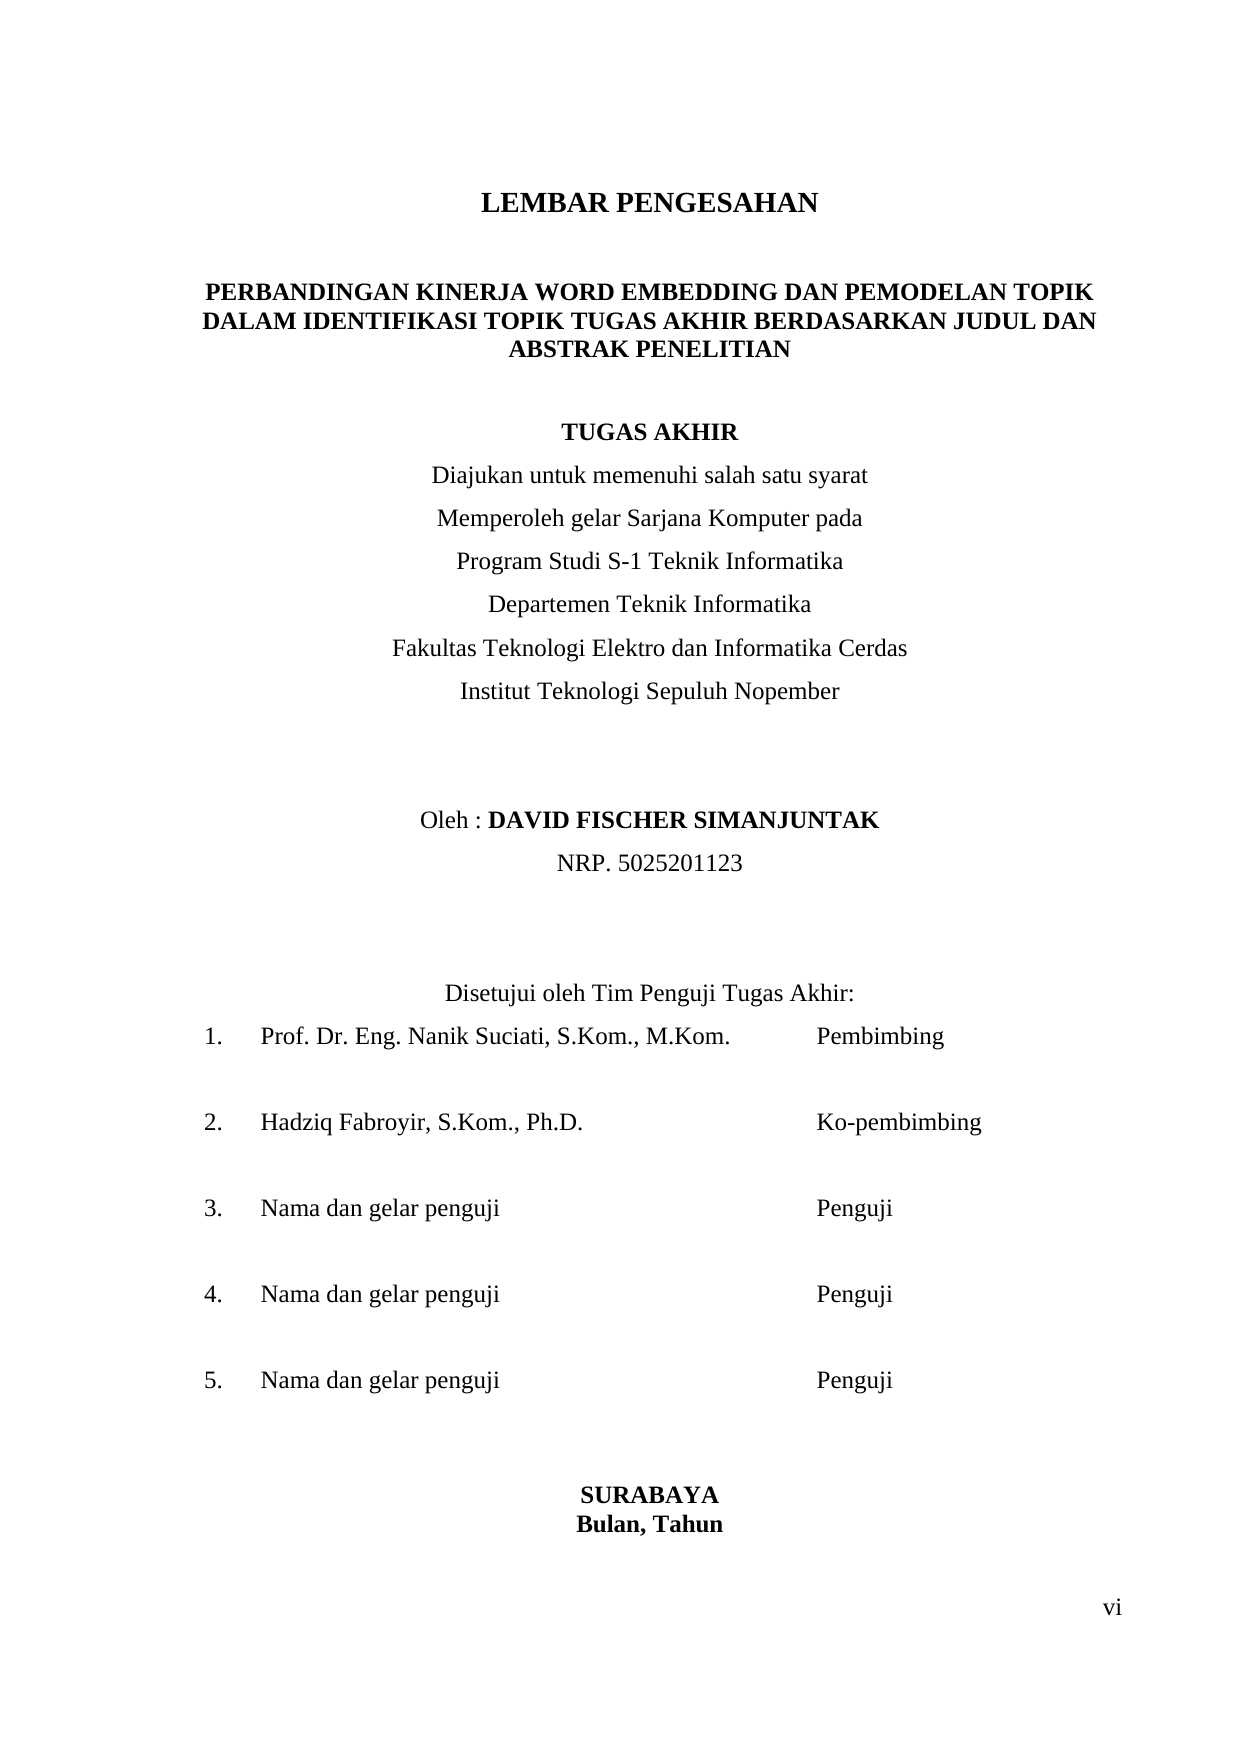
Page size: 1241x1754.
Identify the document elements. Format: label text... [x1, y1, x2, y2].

text Disetujui oleh Tim Penguji Tugas Akhir: [177, 978, 1122, 1006]
table_cell Penguji [805, 1279, 1122, 1365]
text Institut Teknologi Sepuluh Nopember [177, 676, 1122, 704]
table_cell Nama dan gelar penguji [249, 1365, 805, 1452]
table_cell 2. [177, 1107, 249, 1193]
text SURABAYA [177, 1480, 1122, 1509]
table_cell Ko-pembimbing [805, 1107, 1122, 1193]
text TUGAS AKHIR [177, 417, 1122, 446]
table_cell Nama dan gelar penguji [249, 1193, 805, 1279]
table_header Prof. Dr. Eng. Nanik Suciati, S.Kom., M.Kom. [249, 1021, 805, 1107]
table_cell Penguji [805, 1365, 1122, 1452]
text NRP. 5025201123 [177, 848, 1122, 877]
table_cell Hadziq Fabroyir, S.Kom., Ph.D. [249, 1107, 805, 1193]
table_cell Penguji [805, 1193, 1122, 1279]
text Diajukan untuk memenuhi salah satu syarat [177, 460, 1122, 489]
table_cell 5. [177, 1365, 249, 1452]
text Program Studi S-1 Teknik Informatika [177, 546, 1122, 575]
table_header 1. [177, 1021, 249, 1107]
text Memperoleh gelar Sarjana Komputer pada [177, 503, 1122, 532]
text Departemen Teknik Informatika [177, 589, 1122, 618]
text Fakultas Teknologi Elektro dan Informatika Cerdas [177, 633, 1122, 661]
subtitle LEMBAR PENGESAHAN [177, 185, 1122, 218]
table_cell 4. [177, 1279, 249, 1365]
table_cell Nama dan gelar penguji [249, 1279, 805, 1365]
text PERBANDINGAN KINERJA WORD EMBEDDING DAN PEMODELAN TOPIK DALAM IDENTIFIKASI TOPIK TUGAS AKHIR BERDASARKAN JUDUL DAN ABSTRAK PENELITIAN [177, 277, 1122, 363]
text Bulan, Tahun [177, 1509, 1122, 1538]
table_cell 3. [177, 1193, 249, 1279]
text Oleh : DAVID FISCHER SIMANJUNTAK [177, 805, 1122, 834]
table_header Pembimbing [805, 1021, 1122, 1107]
